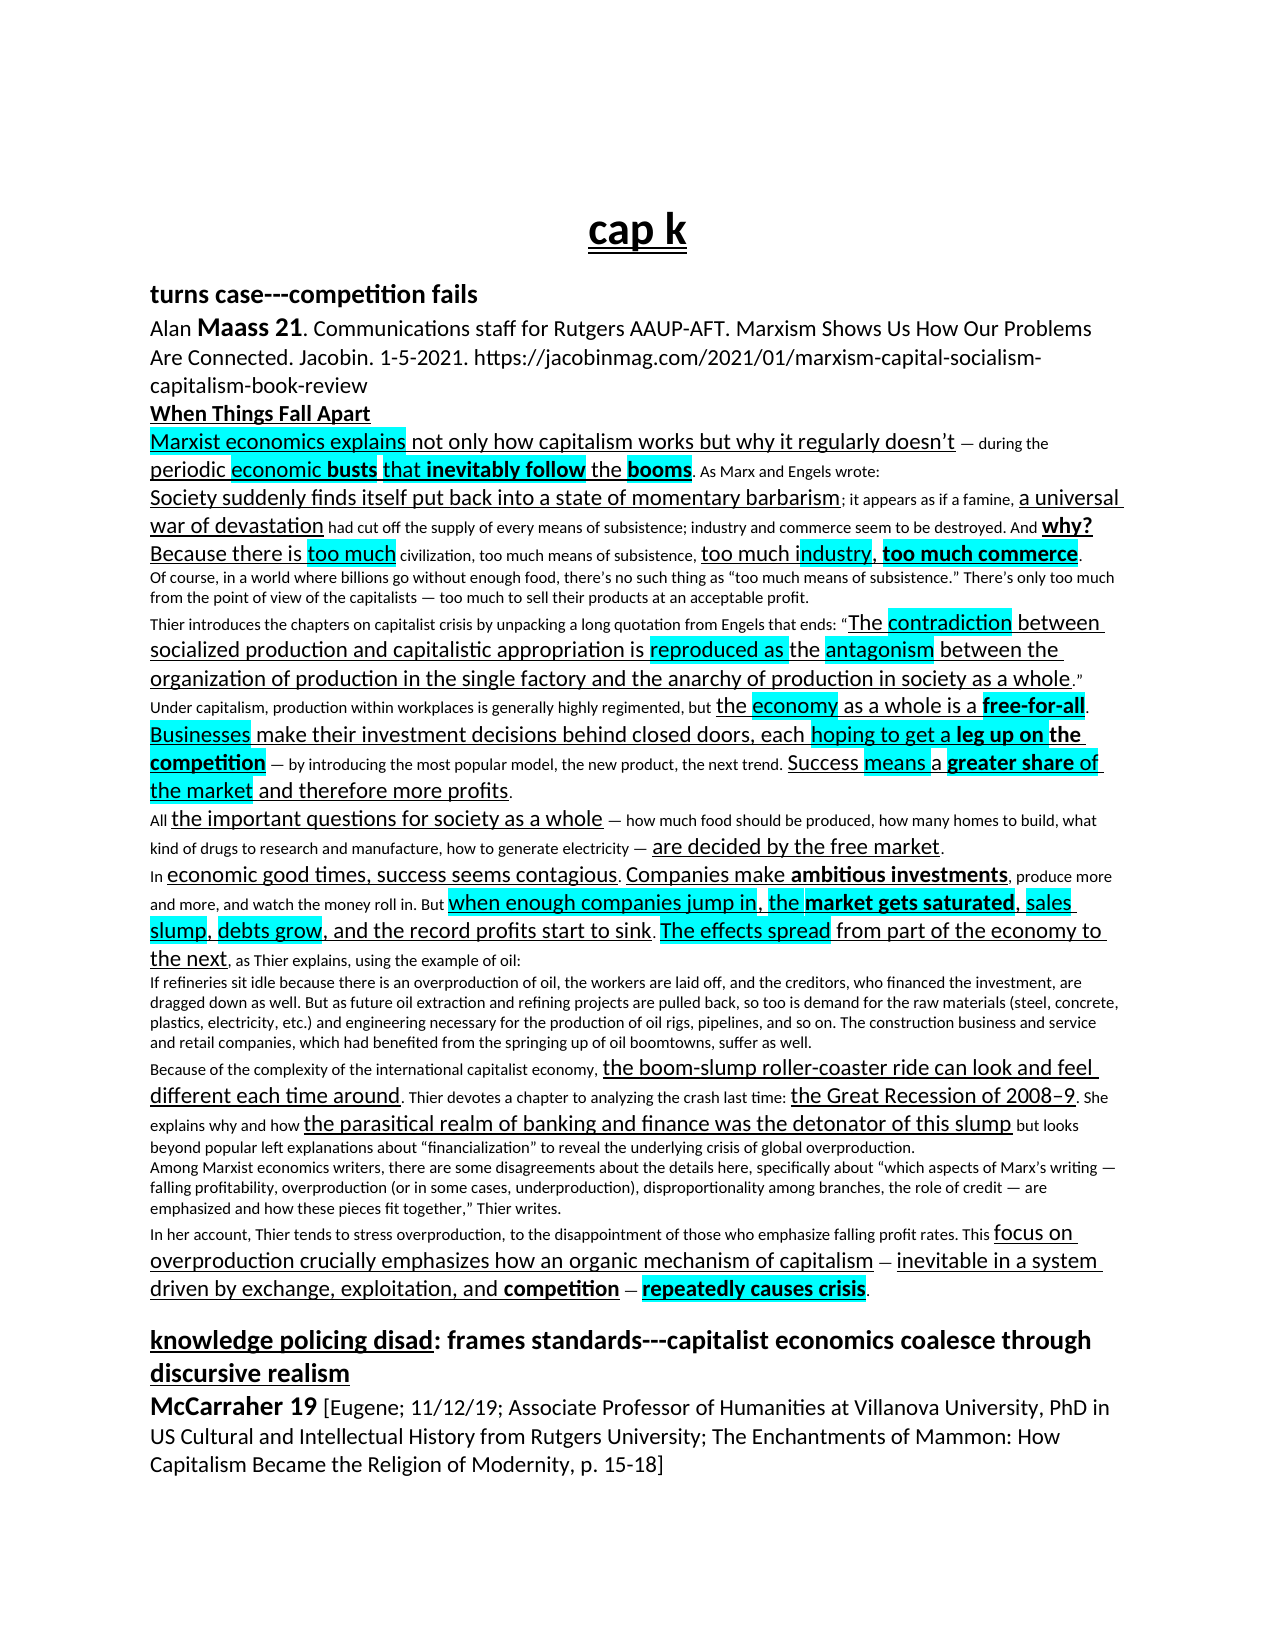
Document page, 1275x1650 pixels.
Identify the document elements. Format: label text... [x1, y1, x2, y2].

text Among Marxist economics writers, there are some disagreements about the details here, specifically about “which aspects of Marx’s writing — falling profitability, overproduction (or in some cases, underproduction), disproportionality among branches, the role of credit — are emphasized and how these pieces fit together,” Thier writes. [150, 1157, 1125, 1218]
text In her account, Thier tends to stress overproduction, to the disappointment of those who emphasize falling profit rates. This focus on overproduction crucially emphasizes how an organic mechanism of capitalism — inevitable in a system driven by exchange, exploitation, and competition — repeatedly causes crisis. [150, 1218, 1125, 1302]
text In economic good times, success seems contagious. Companies make ambitious investments, produce more and more, and watch the money roll in. But when enough companies jump in, the market gets saturated, sales slump, debts grow, and the record profits start to sink. The effects spread from part of the economy to the next, as Thier explains, using the example of oil: [150, 860, 1125, 972]
text Thier introduces the chapters on capitalist crisis by unpacking a long quotation from Engels that ends: “The contradiction between socialized production and capitalistic appropriation is reproduced as the antagonism between the organization of production in the single factory and the anarchy of production in society as a whole.” [150, 608, 1125, 692]
text Marxist economics explains not only how capitalism works but why it regularly doesn’t — during the periodic economic busts that inevitably follow the booms. As Marx and Engels wrote: [406, 427, 1125, 483]
subtitle knowledge policing disad: frames standards---capitalist economics coalesce through discursive realism [150, 1323, 1125, 1389]
text When Things Fall Apart [150, 399, 1125, 427]
subtitle turns case---competition fails [150, 277, 1125, 310]
text Under capitalism, production within workplaces is generally highly regimented, but the economy as a whole is a free-for-all. Businesses make their investment decisions behind closed doors, each hoping to get a leg up on the competition — by introducing the most popular model, the new product, the next trend. Success means a greater share of the market and therefore more profits. [150, 692, 811, 744]
text Society suddenly finds itself put back into a state of momentary barbarism; it appears as if a famine, a universal war of devastation had cut off the supply of every means of subsistence; industry and commerce seem to be destroyed. And why? Because there is too much civilization, too much means of subsistence, too much industry, too much commerce. [150, 483, 1125, 567]
text Of course, in a world where billions go without enough food, there’s no such thing as “too much means of subsistence.” There’s only too much from the point of view of the capitalists — too much to sell their products at an acceptable profit. [150, 567, 1125, 608]
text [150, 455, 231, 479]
subtitle cap k [150, 200, 1125, 256]
text If refineries sit idle because there is an overproduction of oil, the workers are laid off, and the creditors, who financed the investment, are dragged down as well. But as future oil extraction and refining projects are pulled back, so too is demand for the raw materials (steel, concrete, plastics, electricity, etc.) and engineering necessary for the production of oil rigs, pipelines, and so on. The construction business and service and retail companies, which had benefited from the springing up of oil boomtowns, suffer as well. [150, 972, 1125, 1053]
text All the important questions for society as a whole — how much food should be produced, how many homes to build, what kind of drugs to research and manufacture, how to generate electricity — are decided by the free market. [150, 804, 1125, 860]
text McCarraher 19 [Eugene; 11/12/19; Associate Professor of Humanities at Villanova University, PhD in US Cultural and Intellectual History from Rutgers University; The Enchantments of Mammon: How Capitalism Became the Religion of Modernity, p. 15-18] [150, 1389, 1125, 1478]
text Alan Maass 21. Communications staff for Rutgers AAUP-AFT. Marxism Shows Us How Our Problems Are Connected. Jacobin. 1-5-2021. https://jacobinmag.com/2021/01/marxism-capital-socialism-capitalism-book-review [150, 310, 1125, 399]
text Under capitalism, production within workplaces is generally highly regimented, but the economy as a whole is a free-for-all. Businesses make their investment decisions behind closed doors, each hoping to get a leg up on the competition — by introducing the most popular model, the new product, the next trend. Success means a greater share of the market and therefore more profits. [251, 692, 1125, 804]
text Because of the complexity of the international capitalist economy, the boom-slump roller-coaster ride can look and feel different each time around. Thier devotes a chapter to analyzing the crash last time: the Great Recession of 2008–9. She explains why and how the parasitical realm of banking and finance was the detonator of this slump but looks beyond popular left explanations about “financialization” to reveal the underlying crisis of global overproduction. [150, 1053, 1125, 1157]
